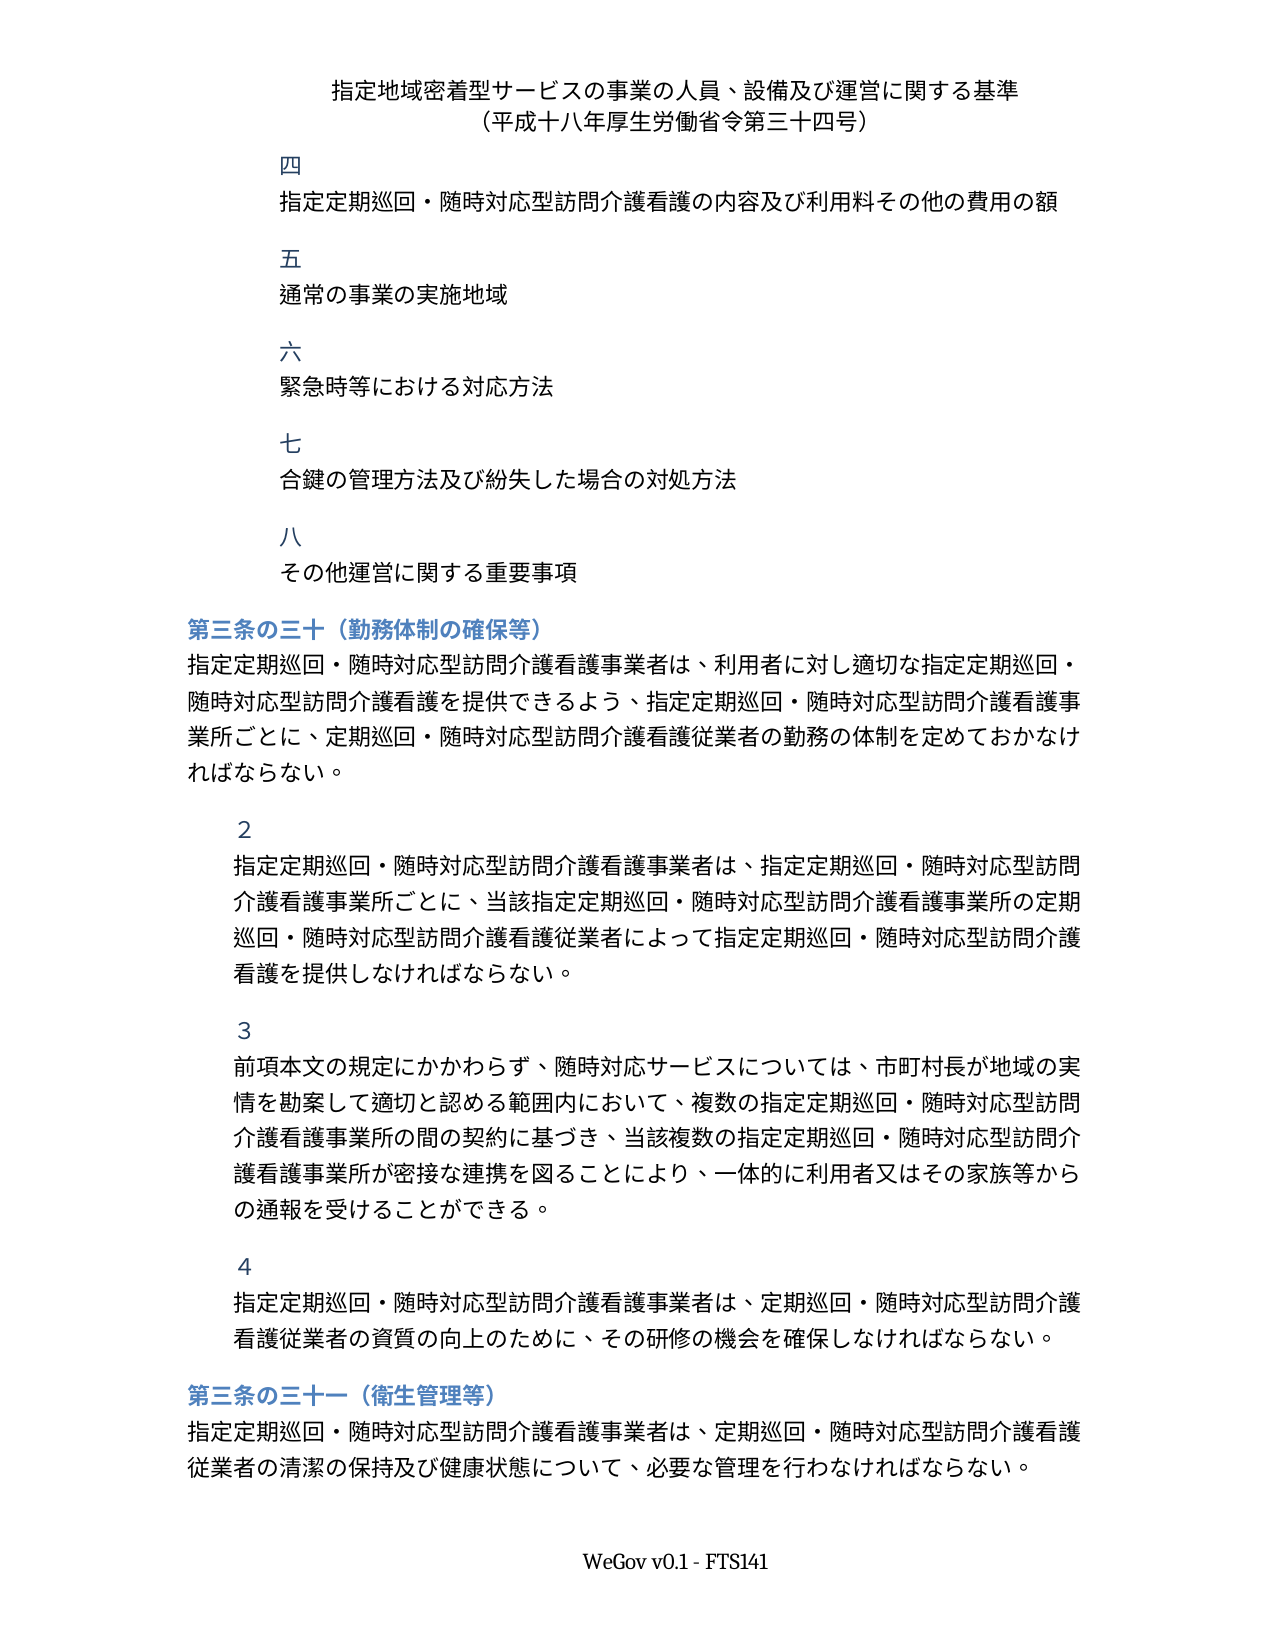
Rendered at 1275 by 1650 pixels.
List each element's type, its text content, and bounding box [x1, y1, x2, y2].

subtitle 七 [279, 428, 1087, 459]
text 合鍵の管理方法及び紛失した場合の対処方法 [279, 464, 1087, 495]
text その他運営に関する重要事項 [279, 557, 1087, 588]
subtitle 八 [279, 521, 1087, 552]
subtitle ３ [233, 1014, 1087, 1046]
subtitle ２ [233, 814, 1087, 845]
text 指定定期巡回・随時対応型訪問介護看護事業者は、利用者に対し適切な指定定期巡回・随時対応型訪問介護看護を提供できるよう、指定定期巡回・随時対応型訪問介護看護事業所ごとに、定期巡回・随時対応型訪問介護看護従業者の勤務の体制を定めておかなければならない。 [187, 649, 1087, 788]
subtitle 四 [279, 150, 1087, 181]
subtitle 第三条の三十（勤務体制の確保等） [187, 613, 1087, 645]
text 通常の事業の実施地域 [279, 279, 1087, 310]
text 指定定期巡回・随時対応型訪問介護看護事業者は、定期巡回・随時対応型訪問介護看護従業者の資質の向上のために、その研修の機会を確保しなければならない。 [233, 1287, 1087, 1354]
text 前項本文の規定にかかわらず、随時対応サービスについては、市町村長が地域の実情を勘案して適切と認める範囲内において、複数の指定定期巡回・随時対応型訪問介護看護事業所の間の契約に基づき、当該複数の指定定期巡回・随時対応型訪問介護看護事業所が密接な連携を図ることにより、一体的に利用者又はその家族等からの通報を受けることができる。 [233, 1051, 1087, 1226]
text 緊急時等における対応方法 [279, 371, 1087, 403]
subtitle 五 [279, 243, 1087, 274]
subtitle 第三条の三十一（衛生管理等） [187, 1380, 1087, 1411]
subtitle 六 [279, 335, 1087, 367]
subtitle ４ [233, 1251, 1087, 1282]
text 指定定期巡回・随時対応型訪問介護看護事業者は、指定定期巡回・随時対応型訪問介護看護事業所ごとに、当該指定定期巡回・随時対応型訪問介護看護事業所の定期巡回・随時対応型訪問介護看護従業者によって指定定期巡回・随時対応型訪問介護看護を提供しなければならない。 [233, 850, 1087, 989]
text 指定定期巡回・随時対応型訪問介護看護事業者は、定期巡回・随時対応型訪問介護看護従業者の清潔の保持及び健康状態について、必要な管理を行わなければならない。 [187, 1416, 1087, 1483]
text 指定定期巡回・随時対応型訪問介護看護の内容及び利用料その他の費用の額 [279, 186, 1087, 217]
